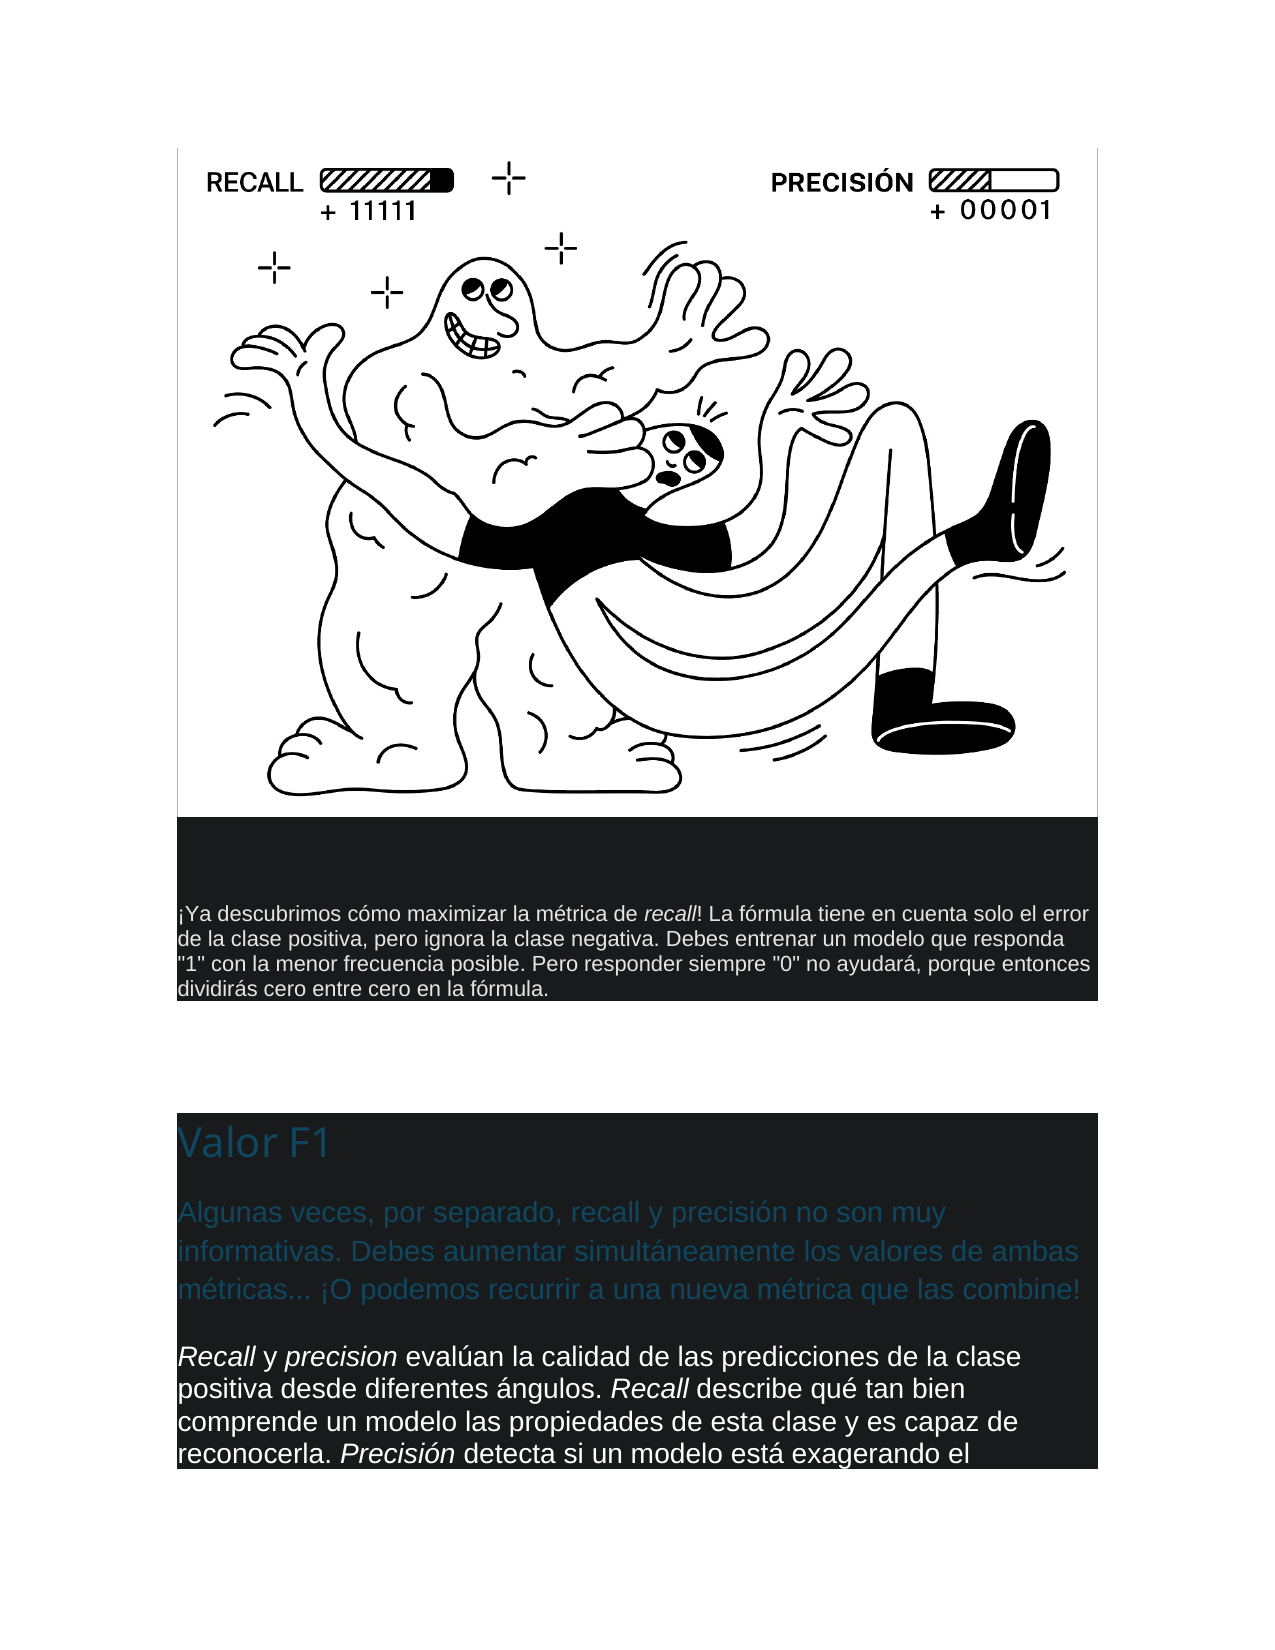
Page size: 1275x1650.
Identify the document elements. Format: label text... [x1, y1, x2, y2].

subtitle Valor F1 [177, 1113, 1098, 1170]
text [177, 1340, 1098, 1469]
subtitle Algunas veces, por separado, recall y precisión no son muy informativas. Debes aumentar simultáneamente los valores de ambas métricas... ¡O podemos recurrir a una nueva métrica que las combine! [177, 1195, 1098, 1306]
text ¡Ya descubrimos cómo maximizar la métrica de recall! La fórmula tiene en cuenta solo el error de la clase positiva, pero ignora la clase negativa. Debes entrenar un modelo que responda "1" con la menor frecuencia posible. Pero responder siempre "0" no ayudará, porque entonces dividirás cero entre cero en la fórmula. [177, 901, 1098, 1001]
picture [177, 147, 1098, 817]
